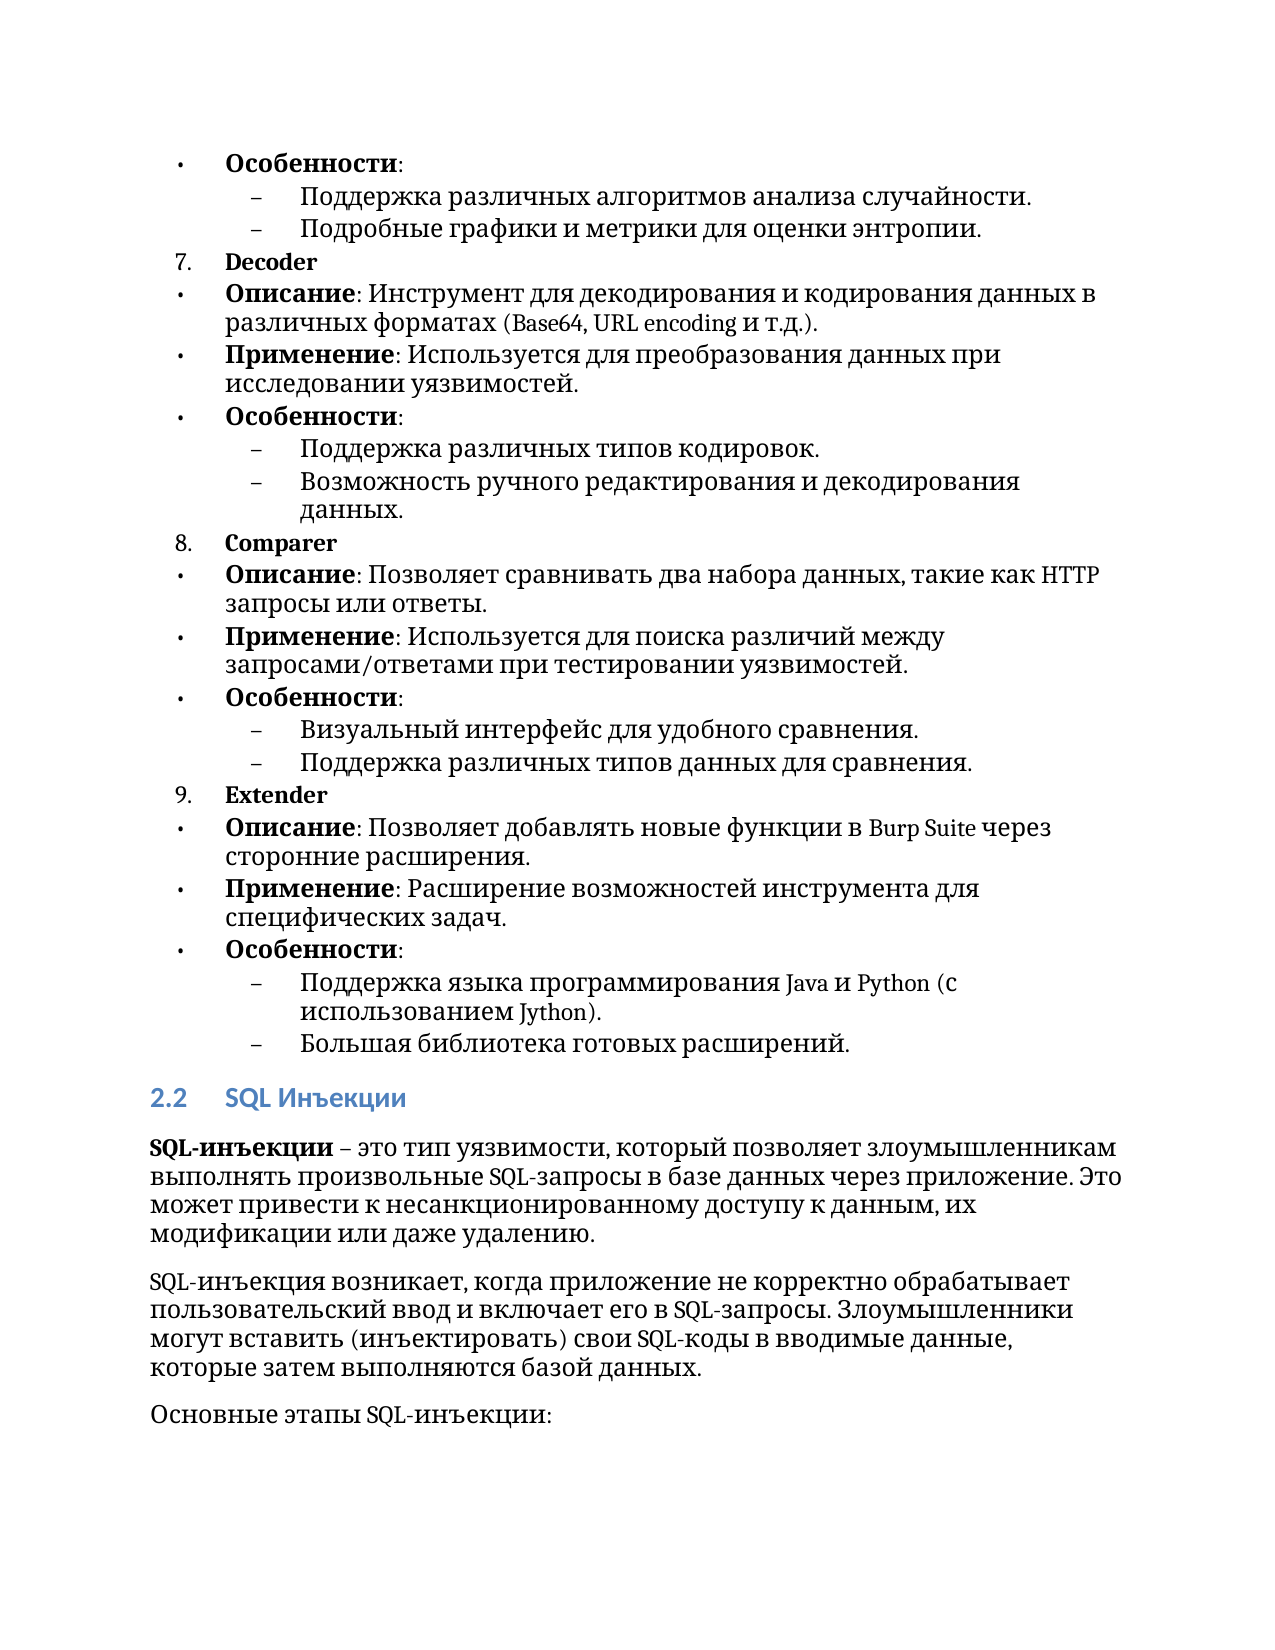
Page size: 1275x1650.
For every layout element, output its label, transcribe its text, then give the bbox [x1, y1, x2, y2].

subtitle 2.2 SQL Инъекции [150, 1079, 1125, 1115]
list Поддержка языка программирования Java и Python (с использованием Jython). [250, 969, 1125, 1026]
list Описание: Позволяет добавлять новые функции в Burp Suite через сторонние расширения. [175, 814, 1125, 871]
text Основные этапы SQL-инъекции: [150, 1401, 1125, 1430]
list Поддержка различных типов кодировок. [250, 435, 1125, 464]
text SQL-инъекции – это тип уязвимости, который позволяет злоумышленникам выполнять произвольные SQL-запросы в базе данных через приложение. Это может привести к несанкционированному доступу к данным, их модификации или даже удалению. [150, 1134, 1125, 1249]
list Особенности: [175, 936, 1125, 965]
list Применение: Используется для преобразования данных при исследовании уязвимостей. [175, 341, 1125, 399]
list Возможность ручного редактирования и декодирования данных. [250, 467, 1125, 525]
list Extender [175, 781, 1125, 810]
text SQL-инъекция возникает, когда приложение не корректно обрабатывает пользовательский ввод и включает его в SQL-запросы. Злоумышленники могут вставить (инъектировать) свои SQL-коды в вводимые данные, которые затем выполняются базой данных. [150, 1268, 1125, 1383]
list Особенности: [175, 150, 1125, 179]
list Описание: Инструмент для декодирования и кодирования данных в различных форматах (Base64, URL encoding и т.д.). [175, 280, 1125, 337]
list Применение: Используется для поиска различий между запросами/ответами при тестировании уязвимостей. [175, 622, 1125, 680]
list Comparer [175, 529, 1125, 557]
list Decoder [175, 247, 1125, 276]
list Визуальный интерфейс для удобного сравнения. [250, 716, 1125, 745]
list Особенности: [175, 684, 1125, 712]
list Подробные графики и метрики для оценки энтропии. [250, 215, 1125, 244]
list Поддержка различных алгоритмов анализа случайности. [250, 182, 1125, 211]
list Описание: Позволяет сравнивать два набора данных, такие как HTTP запросы или ответы. [175, 561, 1125, 619]
list Применение: Расширение возможностей инструмента для специфических задач. [175, 875, 1125, 932]
list Большая библиотека готовых расширений. [250, 1030, 1125, 1059]
list Поддержка различных типов данных для сравнения. [250, 749, 1125, 777]
list Особенности: [175, 402, 1125, 431]
